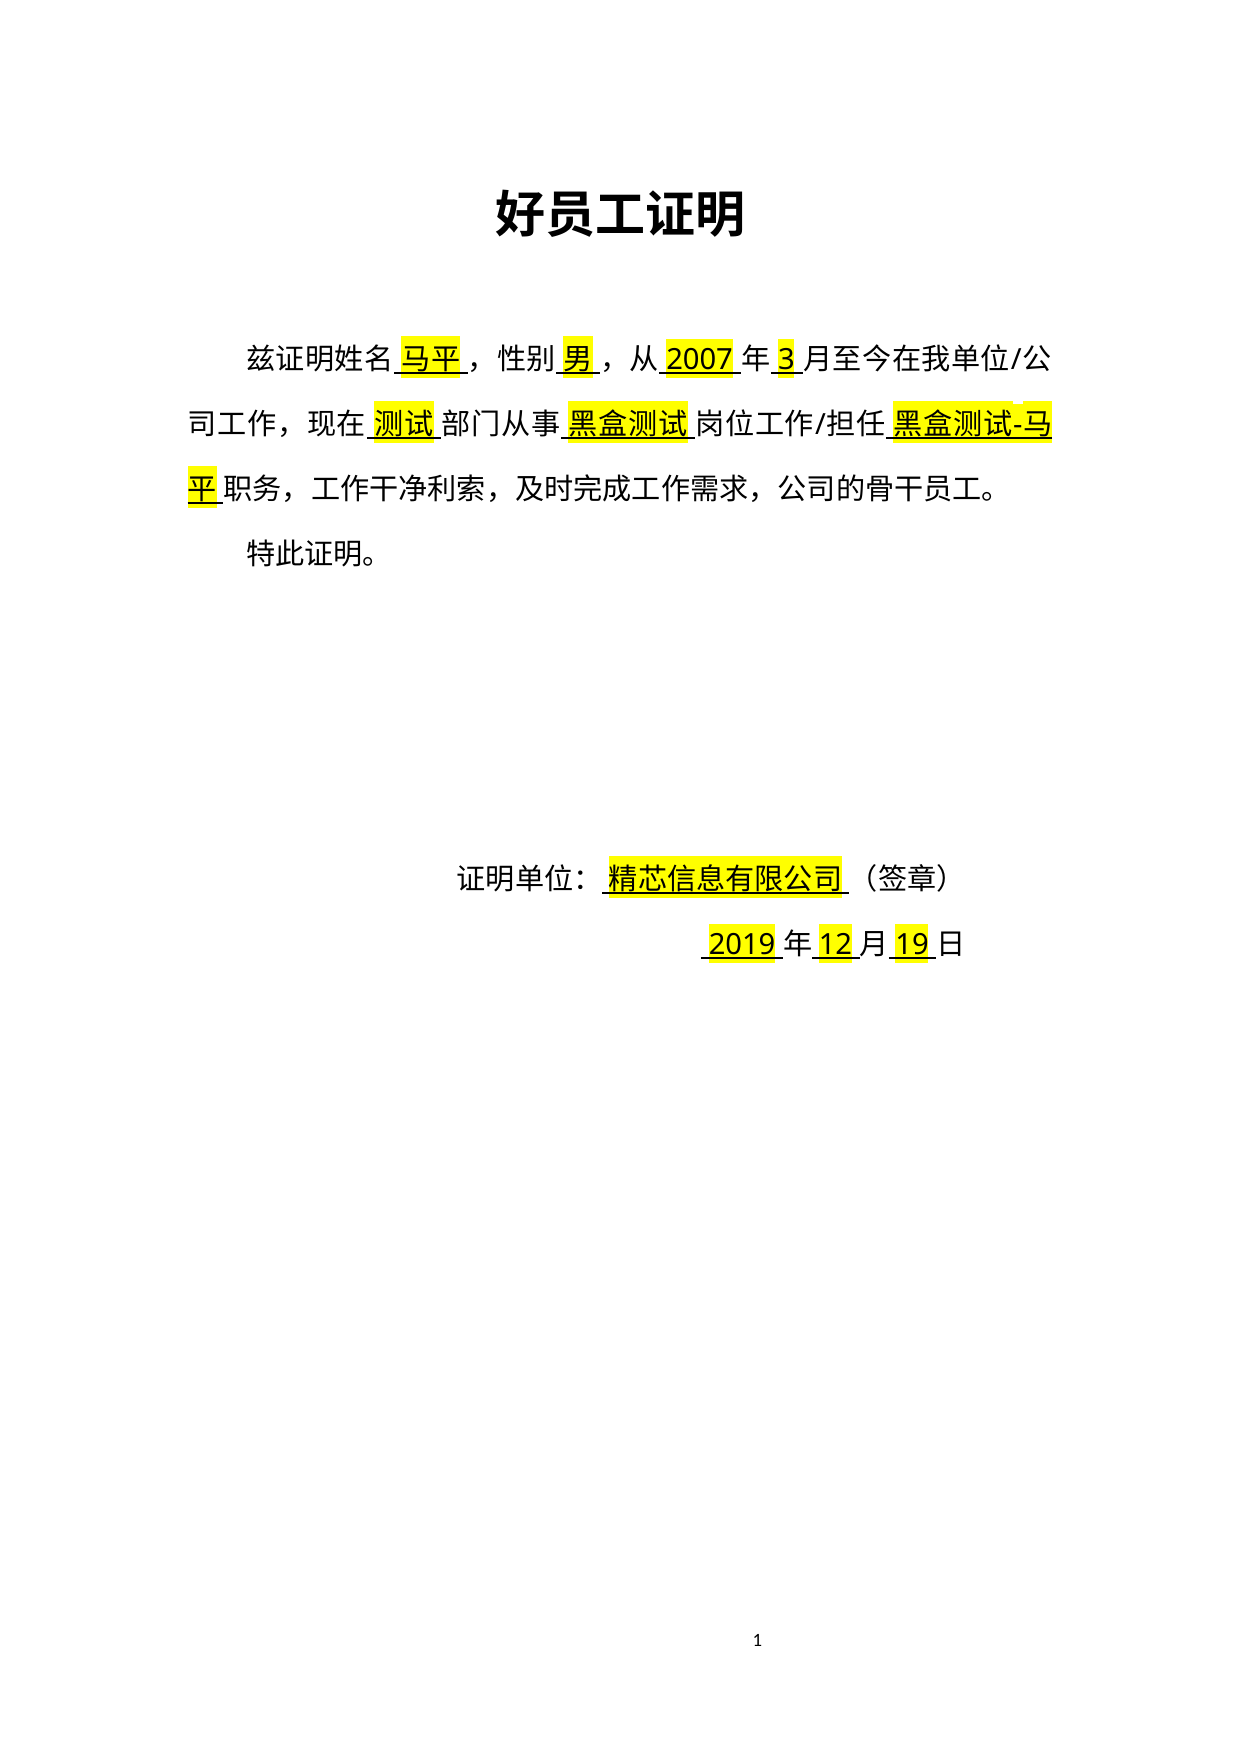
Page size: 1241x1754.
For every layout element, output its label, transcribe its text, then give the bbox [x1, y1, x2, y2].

text 兹证明姓名 马平 ，性别 男 ，从 2007 年 3 月至今在我单位/公司工作，现在 测试 部门从事 黑盒测试 岗位工作/担任 黑盒测试-马平 职务，工作干净利索，及时完成工作需求，公司的骨干员工。 [187, 324, 1053, 519]
text 2019 年 12 月 19 日 [187, 909, 965, 974]
text 好员工证明 [187, 162, 1053, 259]
text 证明单位： 精芯信息有限公司 （签章） [187, 844, 965, 909]
text 特此证明。 [187, 519, 1053, 584]
